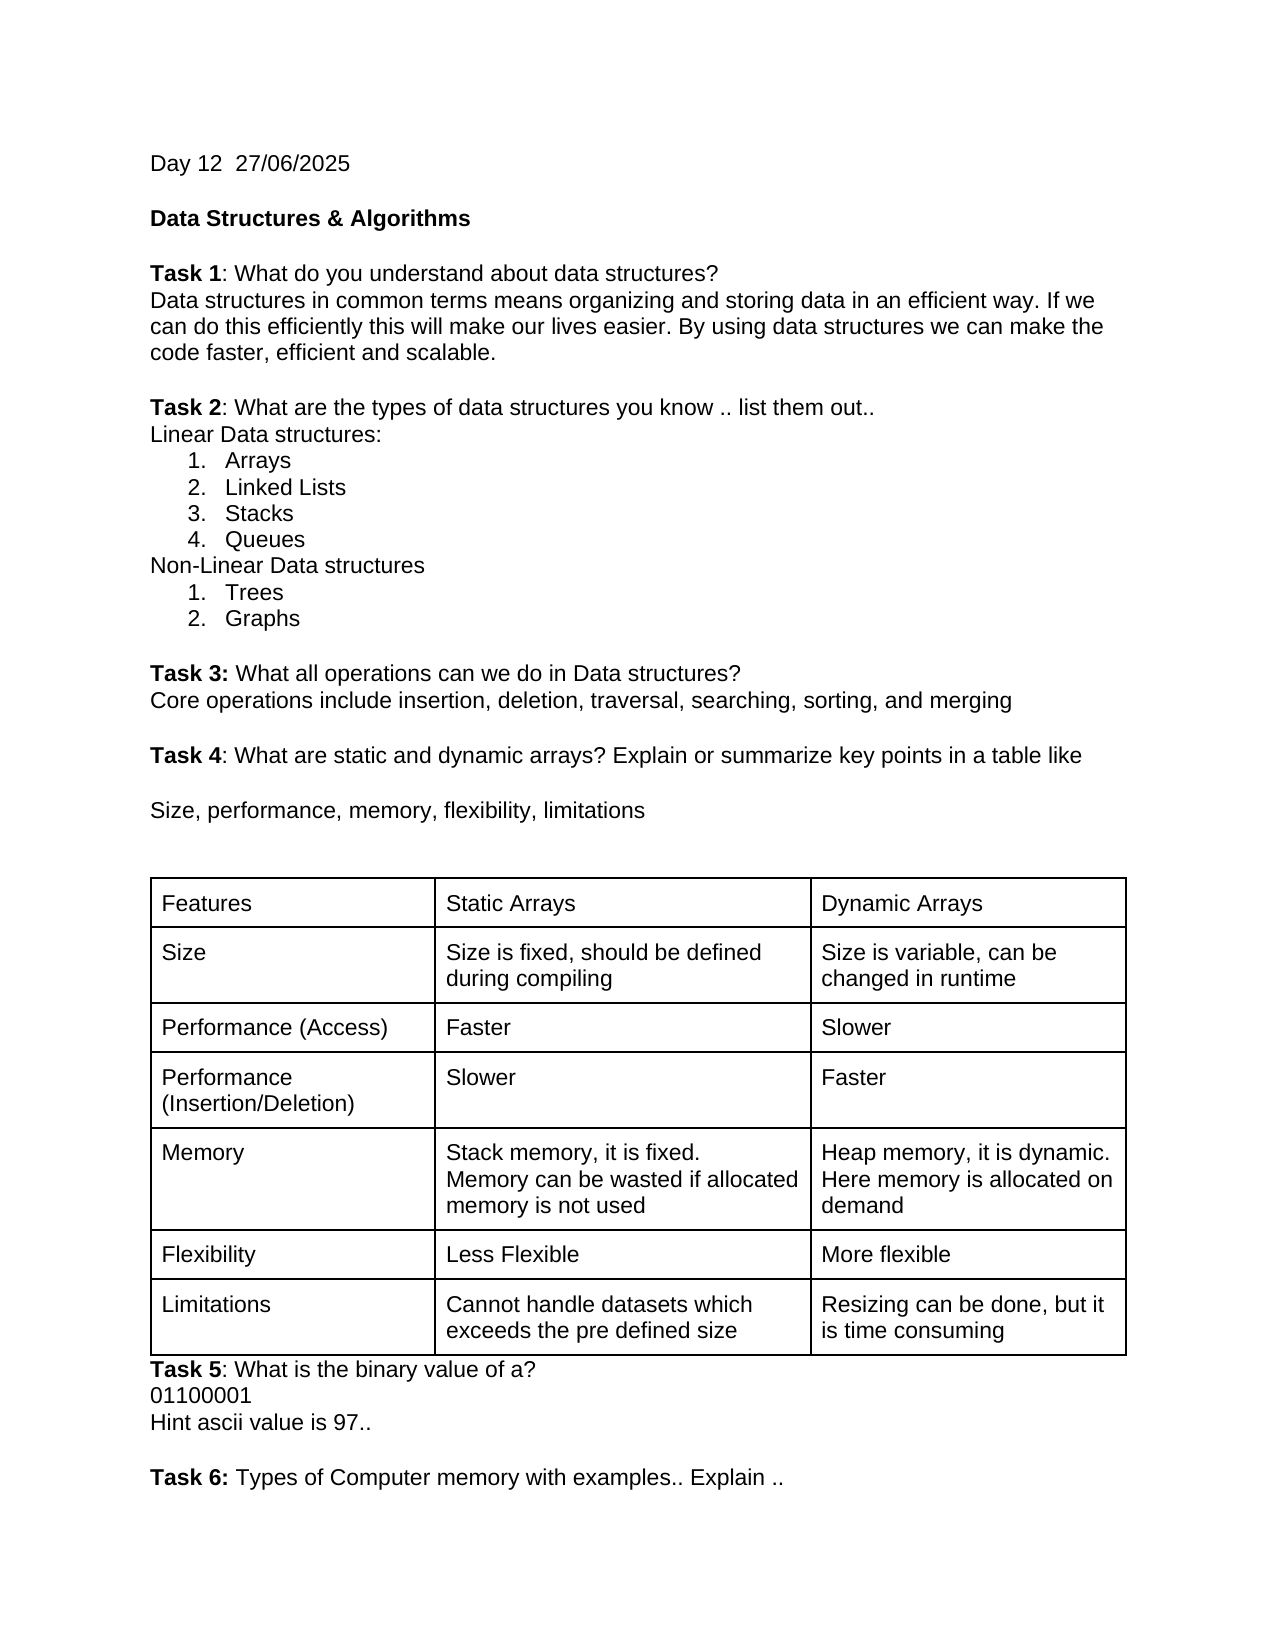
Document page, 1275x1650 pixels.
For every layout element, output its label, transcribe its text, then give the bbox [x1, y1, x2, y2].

text Task 6: Types of Computer memory with examples.. Explain .. [150, 1463, 1125, 1490]
table_cell Less Flexible [436, 1231, 810, 1278]
table_cell More flexible [812, 1231, 1125, 1278]
text Task 2: What are the types of data structures you know .. list them out.. [150, 394, 1125, 421]
table_cell Faster [812, 1053, 1125, 1127]
table_cell Flexibility [152, 1231, 434, 1278]
text Task 5: What is the binary value of a? [150, 1356, 1125, 1382]
table_cell Heap memory, it is dynamic. Here memory is allocated on demand [812, 1129, 1125, 1229]
table_cell Cannot handle datasets which exceeds the pre defined size [436, 1280, 810, 1354]
text Task 1: What do you understand about data structures? [150, 260, 1125, 287]
text Data structures in common terms means organizing and storing data in an efficient way. If we can do this efficiently this will make our lives easier. By using data structures we can make the code faster, efficient and scalable. [150, 287, 1125, 366]
table_cell Size is variable, can be changed in runtime [812, 928, 1125, 1002]
table_cell Slower [436, 1053, 810, 1127]
table_cell Stack memory, it is fixed. Memory can be wasted if allocated memory is not used [436, 1129, 810, 1229]
table_cell Performance (Insertion/Deletion) [152, 1053, 434, 1127]
table_cell Memory [152, 1129, 434, 1229]
table_cell Faster [436, 1004, 810, 1051]
list Linked Lists [187, 473, 1125, 500]
text Linear Data structures: [150, 421, 1125, 447]
table_cell Size [152, 928, 434, 1002]
list Queues [187, 526, 1125, 552]
list Arrays [187, 447, 1125, 473]
table_cell Slower [812, 1004, 1125, 1051]
text Day 12 27/06/2025 [150, 150, 1125, 176]
table_cell Limitations [152, 1280, 434, 1354]
table_header Dynamic Arrays [812, 879, 1125, 926]
table_header Features [152, 879, 434, 926]
table_cell Performance (Access) [152, 1004, 434, 1051]
text 01100001 [150, 1382, 1125, 1408]
list Graphs [187, 605, 1125, 632]
text Size, performance, memory, flexibility, limitations [150, 797, 1125, 823]
table_header Static Arrays [436, 879, 810, 926]
table_cell Size is fixed, should be defined during compiling [436, 928, 810, 1002]
table_cell Resizing can be done, but it is time consuming [812, 1280, 1125, 1354]
text Task 3: What all operations can we do in Data structures? [150, 660, 1125, 687]
text Data Structures & Algorithms [150, 205, 1125, 231]
list Stacks [187, 500, 1125, 526]
text Non-Linear Data structures [150, 552, 1125, 579]
text Core operations include insertion, deletion, traversal, searching, sorting, and merging [150, 687, 1125, 713]
text Hint ascii value is 97.. [150, 1408, 1125, 1435]
list Trees [187, 579, 1125, 605]
text Task 4: What are static and dynamic arrays? Explain or summarize key points in a table like [150, 742, 1125, 768]
